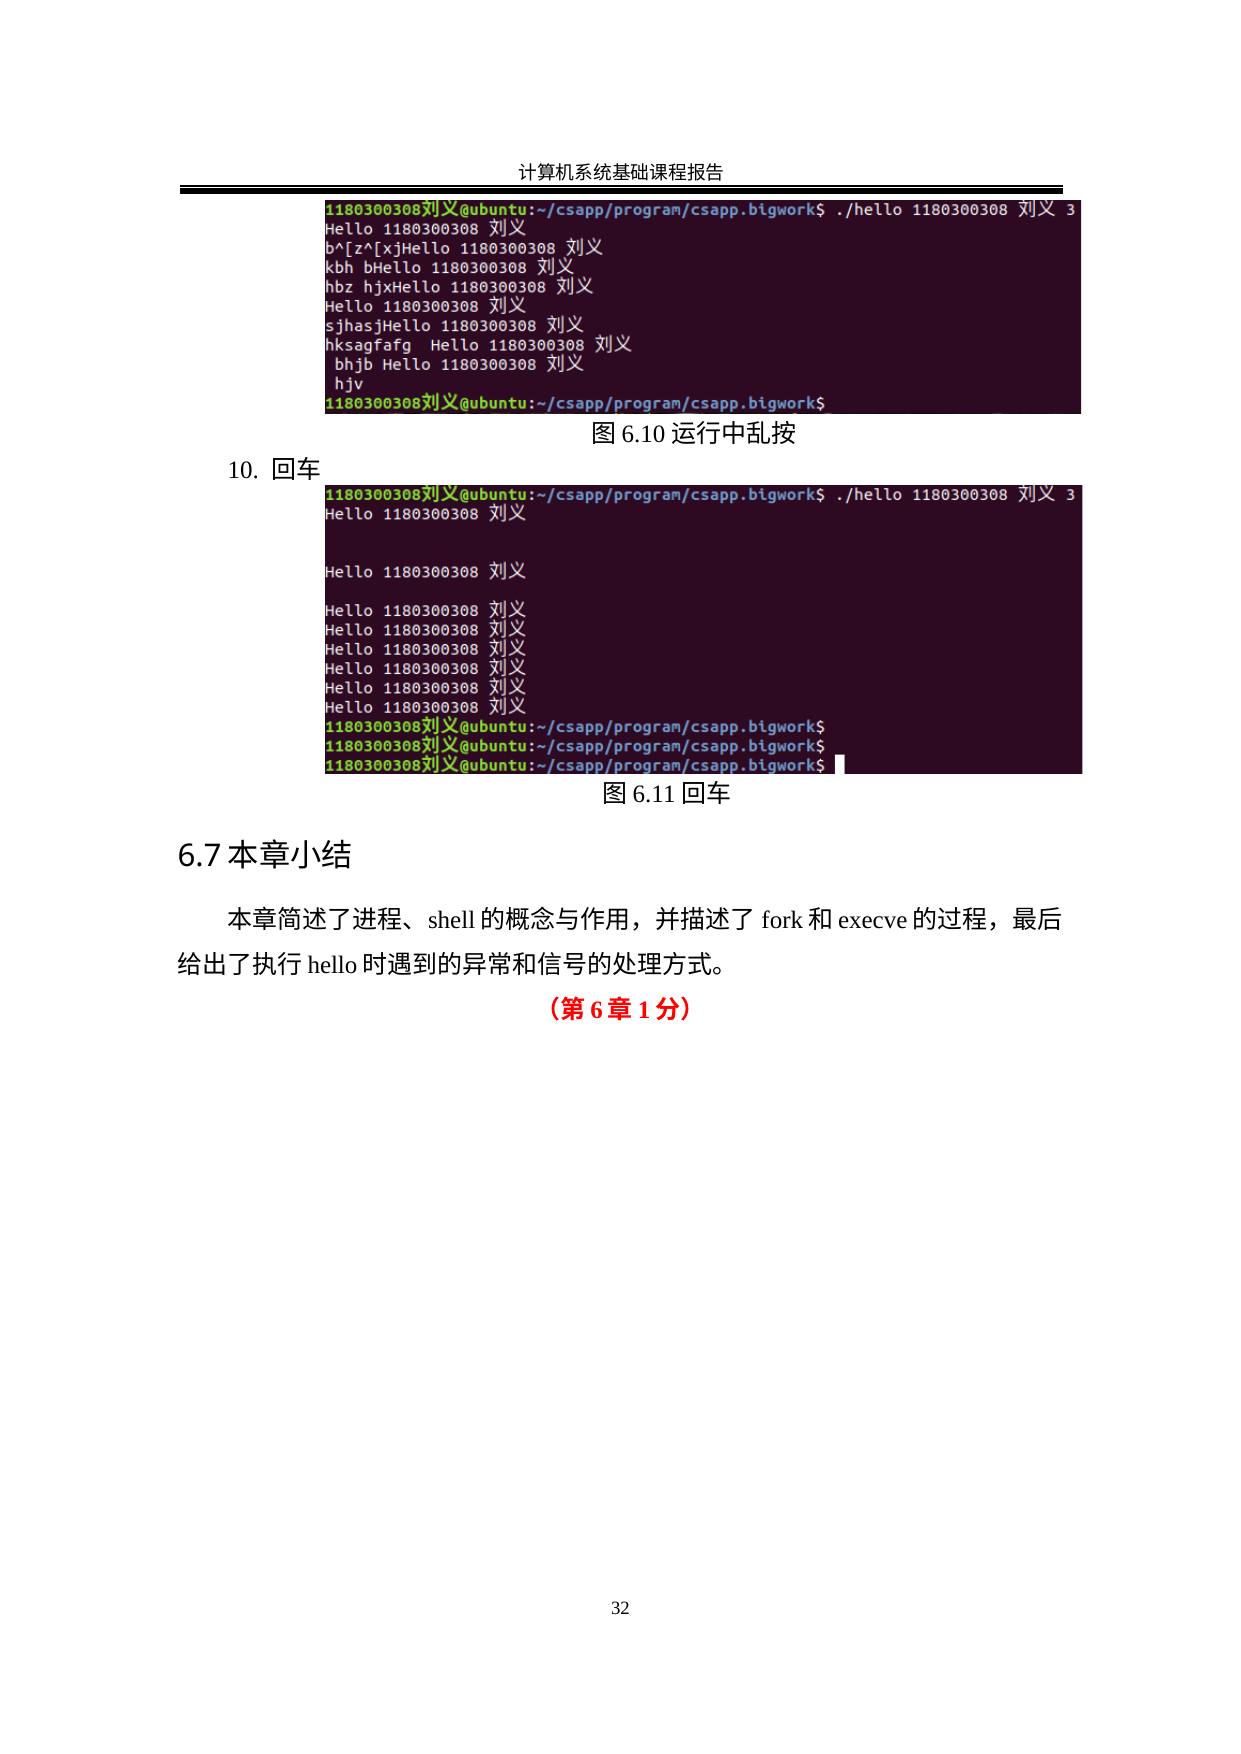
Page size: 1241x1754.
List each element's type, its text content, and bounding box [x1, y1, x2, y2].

text 图6.11 回车 [271, 773, 1063, 809]
list 回车 [227, 449, 1063, 486]
text 本章简述了进程、shell的概念与作用，并描述了fork和execve的过程，最后给出了执行hello时遇到的异常和信号的处理方式。 [177, 899, 1063, 981]
text （第6章1分） [177, 990, 1063, 1026]
subtitle 6.7本章小结 [177, 834, 1063, 874]
text 图6.10 运行中乱按 [325, 414, 1063, 449]
picture [325, 200, 1082, 414]
picture [325, 485, 1083, 774]
